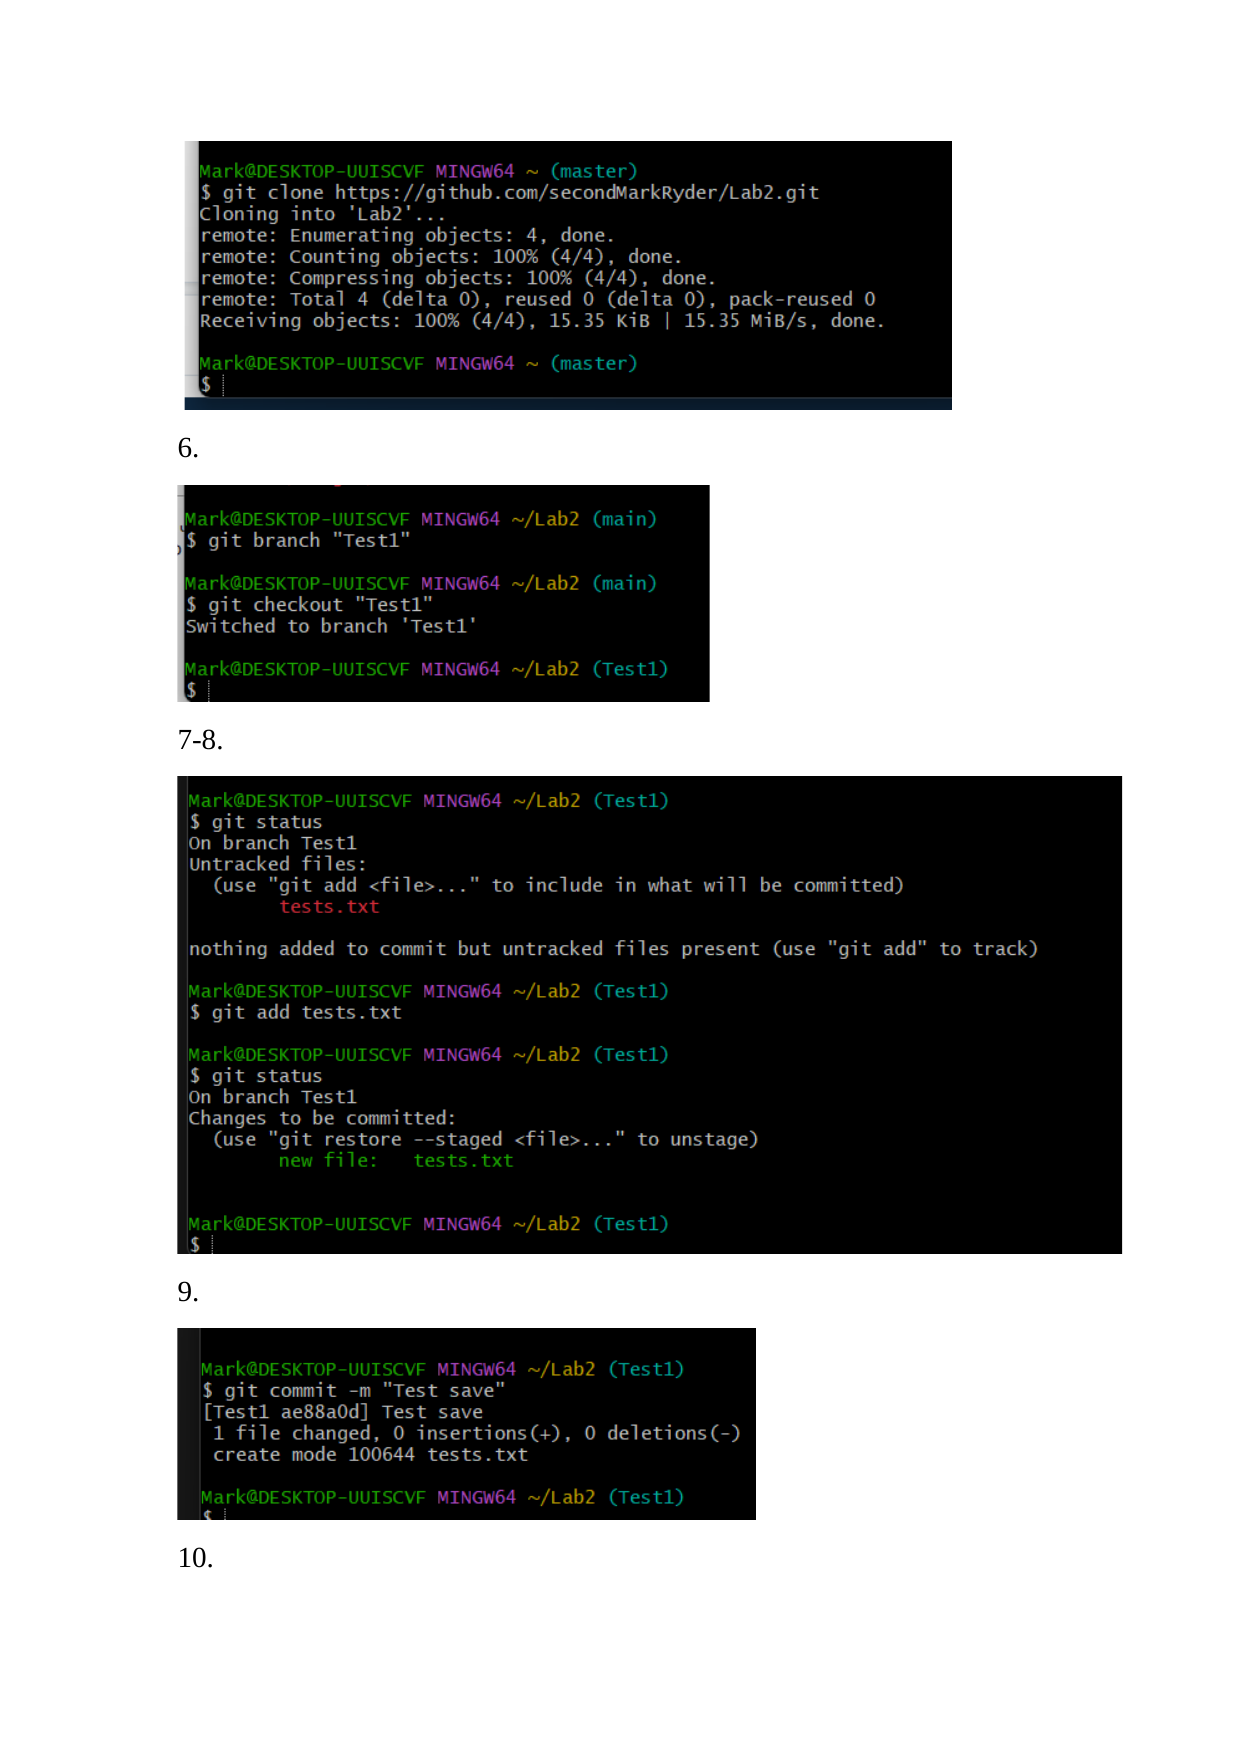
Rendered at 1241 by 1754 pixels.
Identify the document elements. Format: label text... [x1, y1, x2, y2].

picture [177, 485, 710, 702]
picture [177, 776, 1123, 1254]
text 6. [177, 431, 1122, 464]
text 9. [177, 1274, 1122, 1307]
picture [184, 141, 952, 410]
text 7-8. [177, 722, 1122, 756]
text 10. [177, 1540, 1122, 1574]
picture [177, 1328, 756, 1520]
